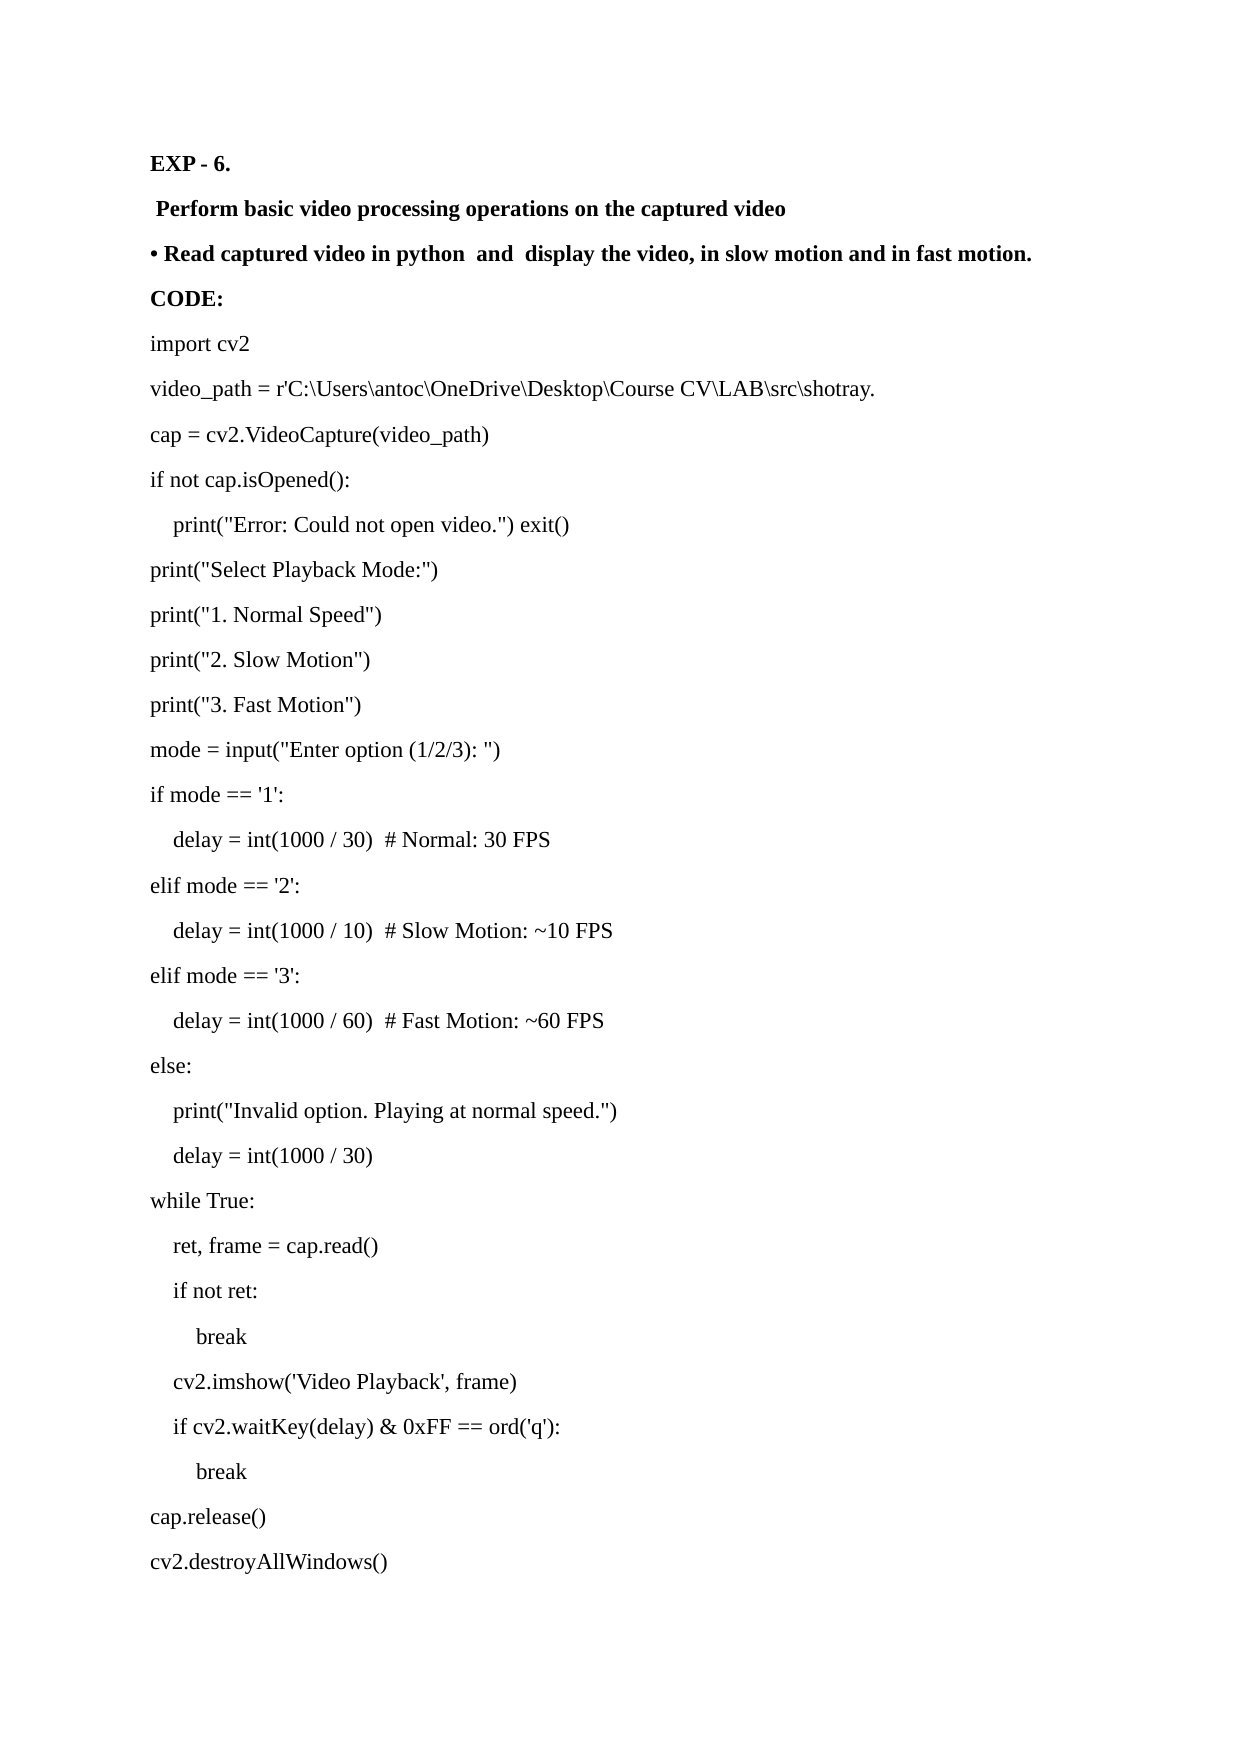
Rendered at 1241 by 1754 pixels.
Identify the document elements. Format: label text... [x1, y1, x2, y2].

text print("Select Playback Mode:") [150, 556, 1090, 582]
text elif mode == '2': [150, 872, 1090, 898]
text ret, frame = cap.read() [150, 1232, 1090, 1259]
text else: [150, 1052, 1090, 1078]
text cap.release() [150, 1503, 1090, 1529]
text if not cap.isOpened(): [150, 466, 1090, 492]
text cv2.destroyAllWindows() [150, 1548, 1090, 1574]
text • Read captured video in python and display the video, in slow motion and in fast motion. [150, 240, 1090, 267]
text print("3. Fast Motion") [150, 691, 1090, 718]
text print("2. Slow Motion") [150, 646, 1090, 672]
text break [150, 1323, 1090, 1349]
text print("1. Normal Speed") [150, 601, 1090, 627]
text if cv2.waitKey(delay) & 0xFF == ord('q'): [150, 1413, 1090, 1439]
text video_path = r'C:\Users\antoc\OneDrive\Desktop\Course CV\LAB\src\shotray. [150, 376, 1090, 402]
text EXP - 6. [150, 150, 1090, 176]
text print("Invalid option. Playing at normal speed.") [150, 1097, 1090, 1123]
text CODE: [150, 285, 1090, 312]
text print("Error: Could not open video.") exit() [150, 511, 1090, 537]
text break [150, 1458, 1090, 1484]
text mode = input("Enter option (1/2/3): ") [150, 736, 1090, 763]
text if not ret: [150, 1278, 1090, 1304]
text while True: [150, 1187, 1090, 1214]
text Perform basic video processing operations on the captured video [150, 195, 1090, 221]
text delay = int(1000 / 10) # Slow Motion: ~10 FPS [150, 917, 1090, 943]
text cv2.imshow('Video Playback', frame) [150, 1368, 1090, 1394]
text if mode == '1': [150, 781, 1090, 808]
text delay = int(1000 / 30) [150, 1142, 1090, 1169]
text delay = int(1000 / 60) # Fast Motion: ~60 FPS [150, 1007, 1090, 1033]
text delay = int(1000 / 30) # Normal: 30 FPS [150, 827, 1090, 853]
text elif mode == '3': [150, 962, 1090, 988]
text cap = cv2.VideoCapture(video_path) [150, 421, 1090, 447]
text import cv2 [150, 330, 1090, 357]
